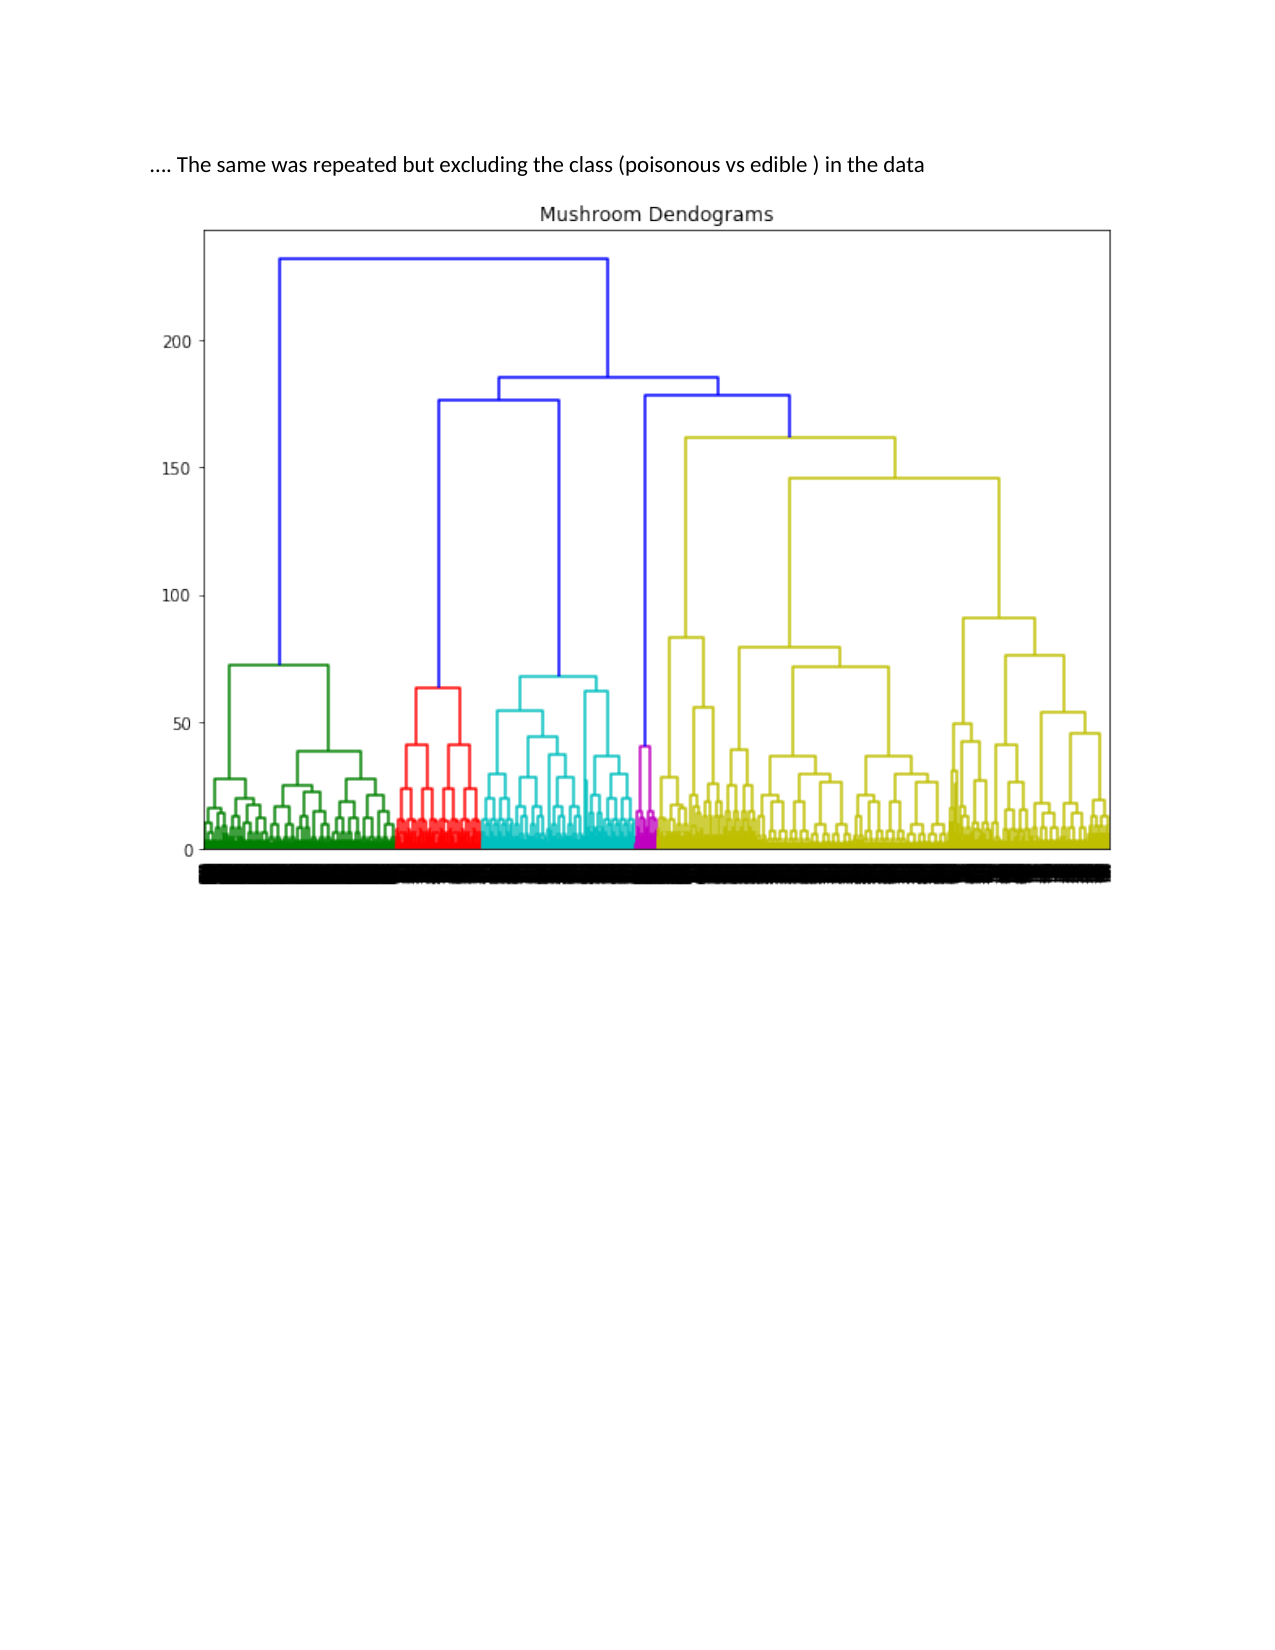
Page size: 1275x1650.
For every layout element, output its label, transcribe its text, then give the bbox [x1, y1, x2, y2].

text …. The same was repeated but excluding the class (poisonous vs edible ) in the data [150, 150, 1125, 178]
picture [150, 194, 1125, 893]
